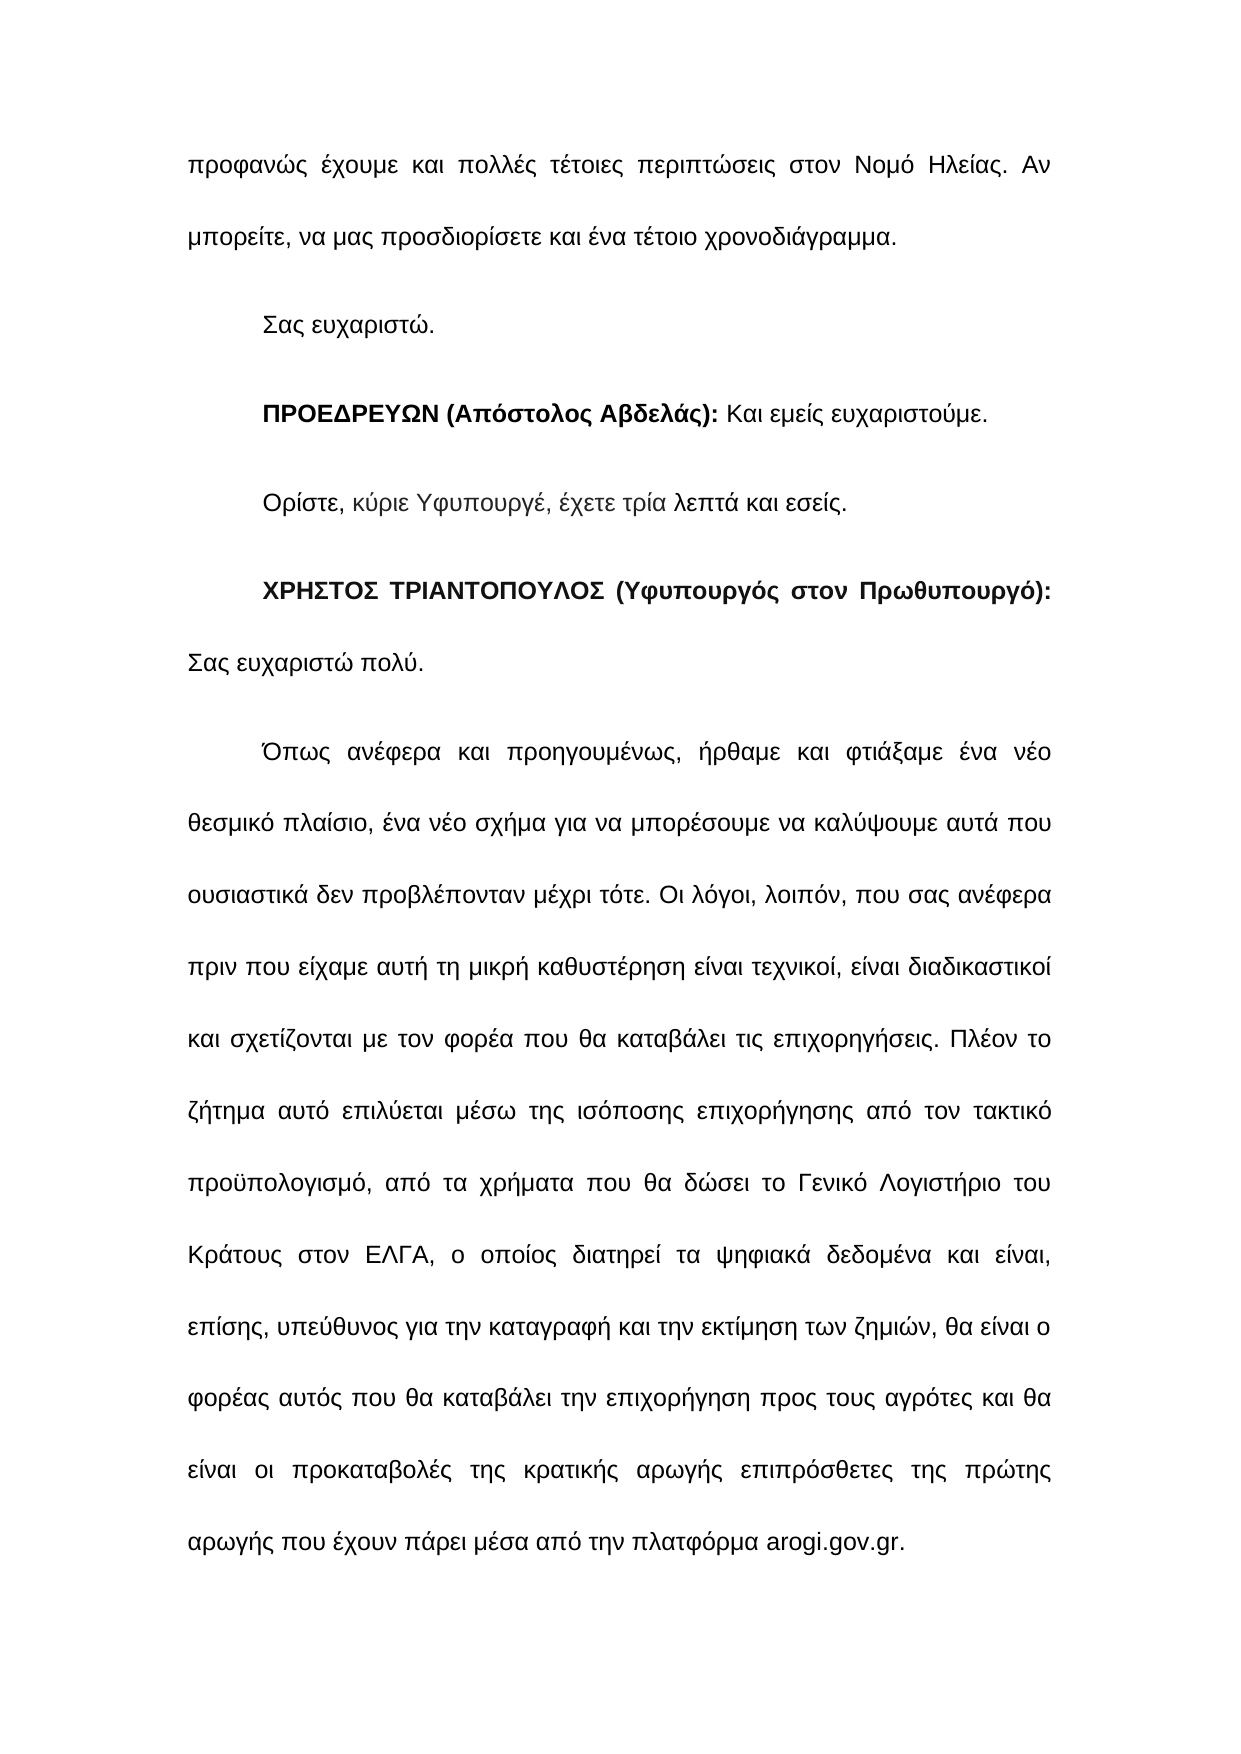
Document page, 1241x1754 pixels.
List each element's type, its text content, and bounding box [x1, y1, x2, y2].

text Σας ευχαριστώ. [187, 310, 1053, 339]
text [187, 150, 1053, 251]
text ΧΡΗΣΤΟΣ ΤΡΙΑΝΤΟΠΟΥΛΟΣ (Υφυπουργός στον Πρωθυπουργό): Σας ευχαριστώ πολύ. [187, 576, 1053, 677]
text Ορίστε, κύριε Υφυπουργέ, έχετε τρία λεπτά και εσείς. [187, 487, 1053, 516]
text Όπως ανέφερα και προηγουμένως, ήρθαμε και φτιάξαμε ένα νέο θεσμικό πλαίσιο, ένα νέο σχήμα για να μπορέσουμε να καλύψουμε αυτά που ουσιαστικά δεν προβλέπονταν μέχρι τότε. Οι λόγοι, λοιπόν, που σας ανέφερα πριν που είχαμε αυτή τη μικρή καθυστέρηση είναι τεχνικοί, είναι διαδικαστικοί και σχετίζονται με τον φορέα που θα καταβάλει τις επιχορηγήσεις. Πλέον το ζήτημα αυτό επιλύεται μέσω της ισόποσης επιχορήγησης από τον τακτικό προϋπολογισμό, από τα χρήματα που θα δώσει το Γενικό Λογιστήριο του Κράτους στον ΕΛΓΑ, ο οποίος διατηρεί τα ψηφιακά δεδομένα και είναι, επίσης, υπεύθυνος για την καταγραφή και την εκτίμηση των ζημιών, θα είναι ο φορέας αυτός που θα καταβάλει την επιχορήγηση προς τους αγρότες και θα είναι οι προκαταβολές της κρατικής αρωγής επιπρόσθετες της πρώτης αρωγής που έχουν πάρει μέσα από την πλατφόρμα arogi.gov.gr. [187, 736, 1053, 1556]
text ΠΡΟΕΔΡΕΥΩΝ (Απόστολος Αβδελάς): Και εμείς ευχαριστούμε. [187, 399, 1053, 428]
